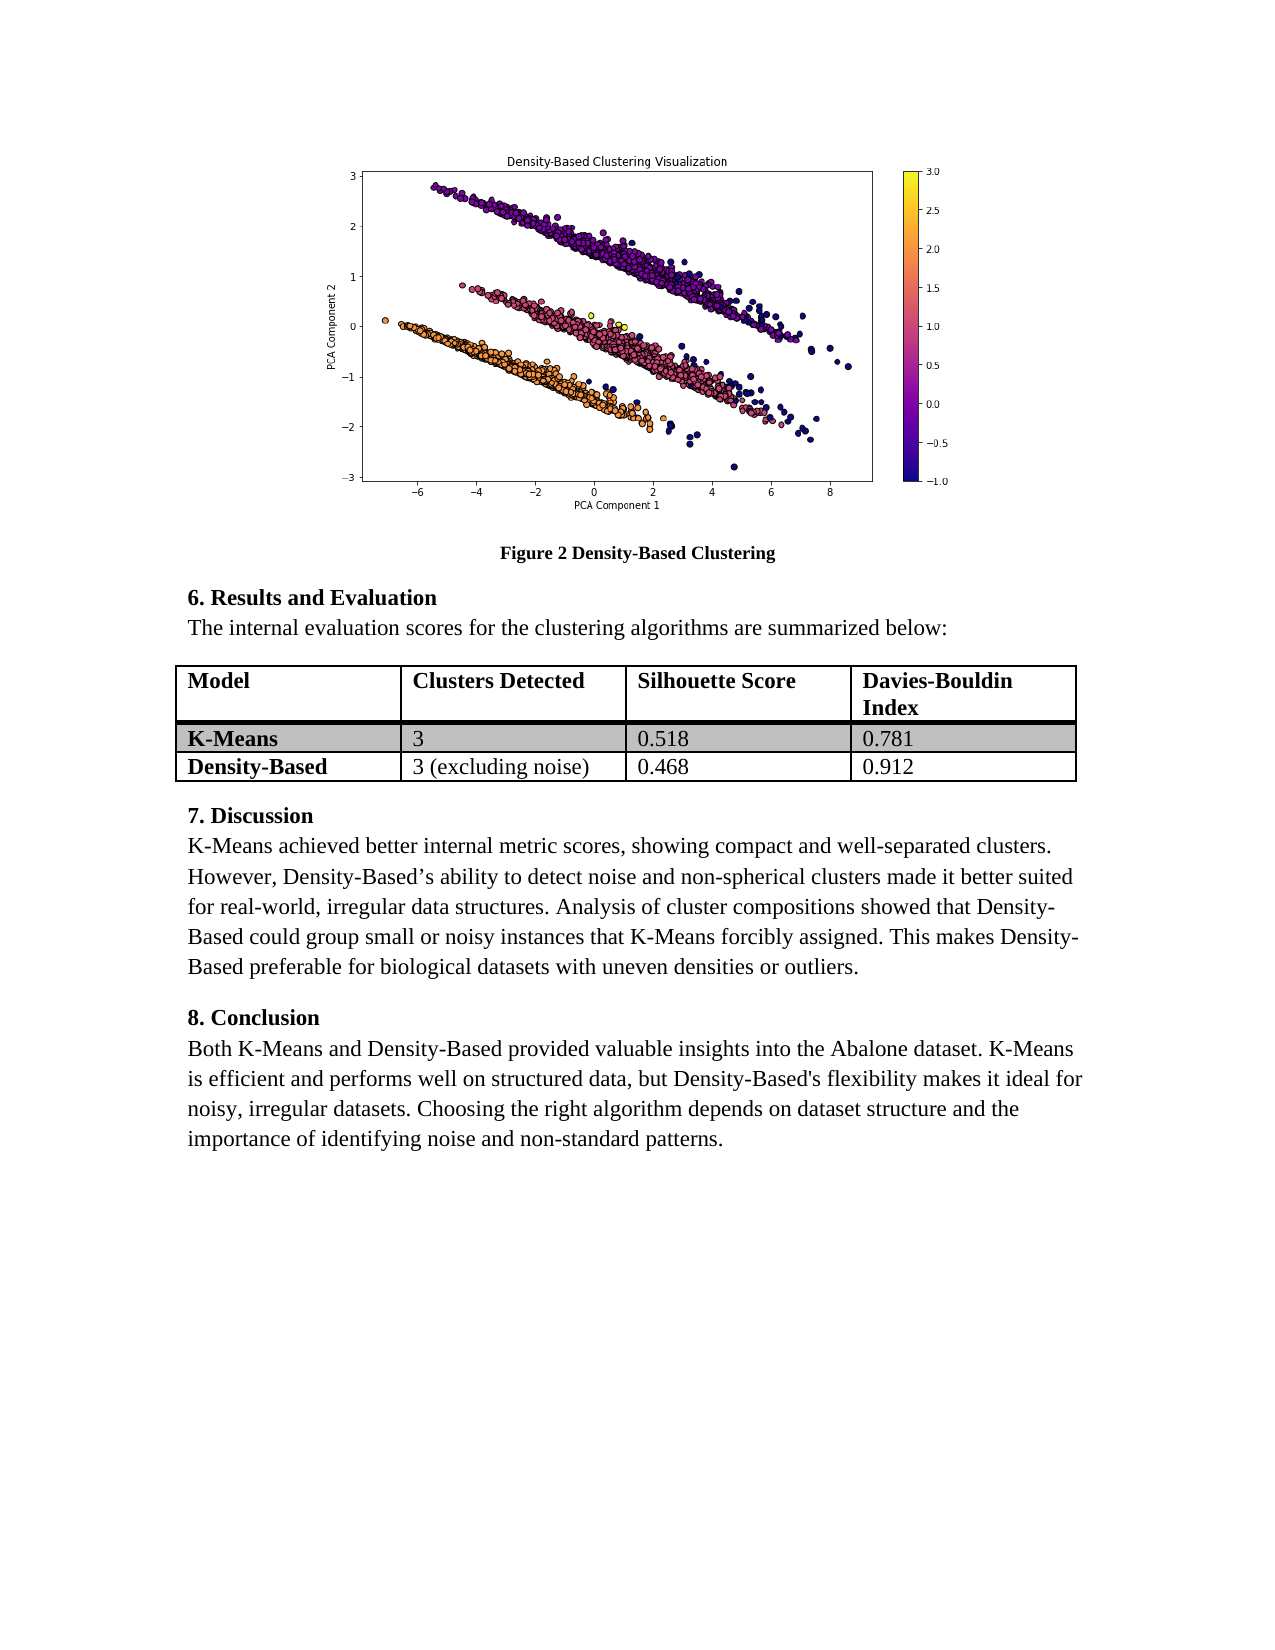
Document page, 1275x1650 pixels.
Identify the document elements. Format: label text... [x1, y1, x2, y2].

subtitle 7. Discussion [187, 802, 1087, 829]
table_cell 3 [402, 725, 625, 751]
picture [321, 150, 954, 517]
table_cell 0.518 [627, 725, 850, 751]
subtitle 6. Results and Evaluation [187, 584, 1087, 610]
text Both K-Means and Density-Based provided valuable insights into the Abalone dataset. K-Means is efficient and performs well on structured data, but Density-Based's flexibility makes it ideal for noisy, irregular datasets. Choosing the right algorithm depends on dataset structure and the importance of identifying noise and non-standard patterns. [187, 1035, 1087, 1152]
table_header Davies-Bouldin Index [852, 667, 1075, 720]
table_cell 0.468 [627, 753, 850, 779]
table_header Clusters Detected [402, 667, 625, 720]
table_cell 0.781 [852, 725, 1075, 751]
text Figure 2 Density-Based Clustering [187, 542, 1087, 563]
table_cell 0.912 [852, 753, 1075, 779]
text The internal evaluation scores for the clustering algorithms are summarized below: [187, 614, 1087, 641]
table_cell 3 (excluding noise) [402, 753, 625, 779]
table_cell Density-Based [177, 753, 400, 779]
subtitle 8. Conclusion [187, 1004, 1087, 1031]
table_header Silhouette Score [627, 667, 850, 720]
table_header Model [177, 667, 400, 720]
table_cell K-Means [177, 725, 400, 751]
text K-Means achieved better internal metric scores, showing compact and well-separated clusters. However, Density-Based’s ability to detect noise and non-spherical clusters made it better suited for real-world, irregular data structures. Analysis of cluster compositions showed that Density-Based could group small or noisy instances that K-Means forcibly assigned. This makes Density-Based preferable for biological datasets with uneven densities or outliers. [187, 833, 1087, 980]
